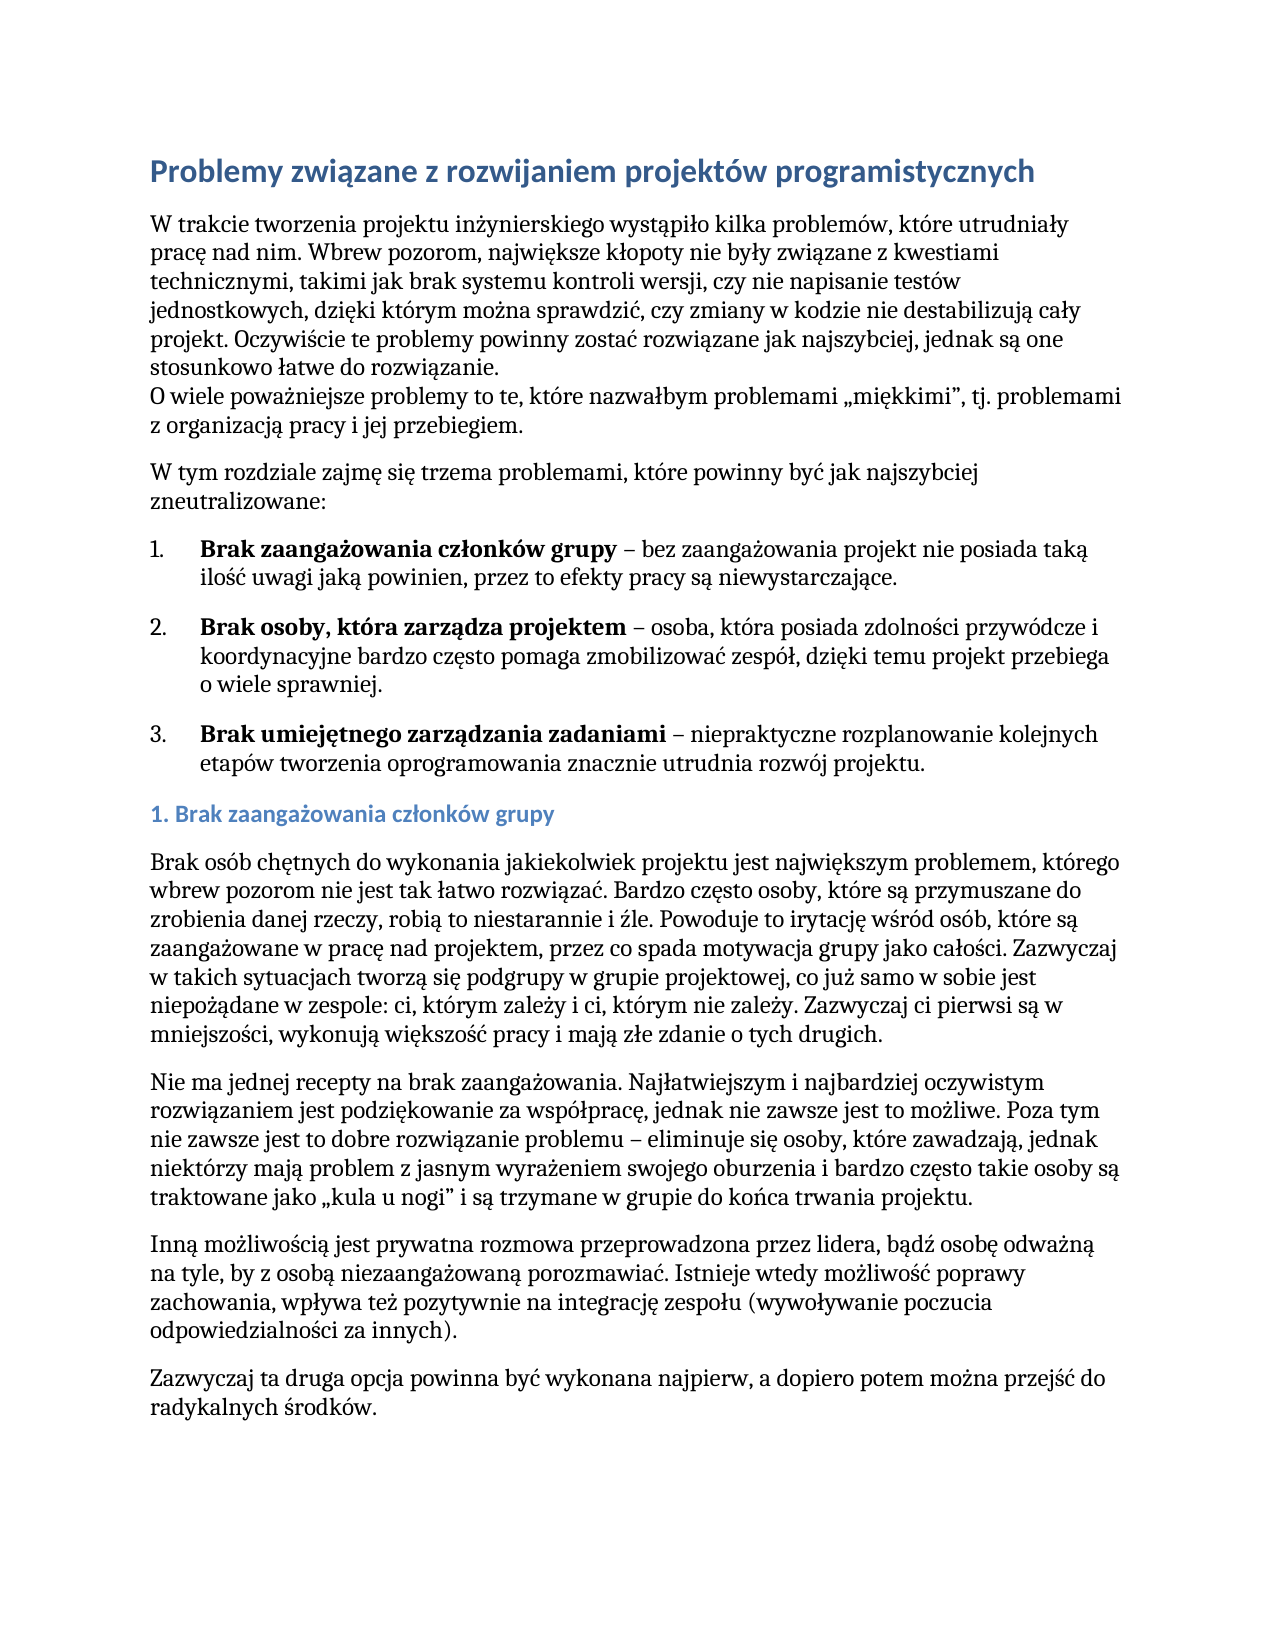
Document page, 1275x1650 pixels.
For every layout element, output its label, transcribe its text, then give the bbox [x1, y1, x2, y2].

list Brak umiejętnego zarządzania zadaniami – niepraktyczne rozplanowanie kolejnych etapów tworzenia oprogramowania znacznie utrudnia rozwój projektu. [150, 720, 1125, 777]
list Brak osoby, która zarządza projektem – osoba, która posiada zdolności przywódcze i koordynacyjne bardzo często pomaga zmobilizować zespół, dzięki temu projekt przebiega o wiele sprawniej. [150, 613, 1125, 699]
subtitle 1. Brak zaangażowania członków grupy [150, 798, 1125, 829]
text Brak osób chętnych do wykonania jakiekolwiek projektu jest największym problemem, którego wbrew pozorom nie jest tak łatwo rozwiązać. Bardzo często osoby, które są przymuszane do zrobienia danej rzeczy, robią to niestarannie i źle. Powoduje to irytację wśród osób, które są zaangażowane w pracę nad projektem, przez co spada motywacja grupy jako całości. Zazwyczaj w takich sytuacjach tworzą się podgrupy w grupie projektowej, co już samo w sobie jest niepożądane w zespole: ci, którym zależy i ci, którym nie zależy. Zazwyczaj ci pierwsi są w mniejszości, wykonują większość pracy i mają złe zdanie o tych drugich. [150, 847, 1125, 1049]
subtitle Problemy związane z rozwijaniem projektów programistycznych [150, 150, 1125, 191]
text W trakcie tworzenia projektu inżynierskiego wystąpiło kilka problemów, które utrudniały pracę nad nim. Wbrew pozorom, największe kłopoty nie były związane z kwestiami technicznymi, takimi jak brak systemu kontroli wersji, czy nie napisanie testów jednostkowych, dzięki którym można sprawdzić, czy zmiany w kodzie nie destabilizują cały projekt. Oczywiście te problemy powinny zostać rozwiązane jak najszybciej, jednak są one stosunkowo łatwe do rozwiązanie. O wiele poważniejsze problemy to te, które nazwałbym problemami „miękkimi”, tj. problemami z organizacją pracy i jej przebiegiem. [150, 209, 1125, 439]
text Inną możliwością jest prywatna rozmowa przeprowadzona przez lidera, bądź osobę odważną na tyle, by z osobą niezaangażowaną porozmawiać. Istnieje wtedy możliwość poprawy zachowania, wpływa też pozytywnie na integrację zespołu (wywoływanie poczucia odpowiedzialności za innych). [150, 1230, 1125, 1345]
list Brak zaangażowania członków grupy – bez zaangażowania projekt nie posiada taką ilość uwagi jaką powinien, przez to efekty pracy są niewystarczające. [150, 534, 1125, 592]
text W tym rozdziale zajmę się trzema problemami, które powinny być jak najszybciej zneutralizowane: [150, 458, 1125, 516]
text Nie ma jednej recepty na brak zaangażowania. Najłatwiejszym i najbardziej oczywistym rozwiązaniem jest podziękowanie za współpracę, jednak nie zawsze jest to możliwe. Poza tym nie zawsze jest to dobre rozwiązanie problemu – eliminuje się osoby, które zawadzają, jednak niektórzy mają problem z jasnym wyrażeniem swojego oburzenia i bardzo często takie osoby są traktowane jako „kula u nogi” i są trzymane w grupie do końca trwania projektu. [150, 1067, 1125, 1211]
text Zazwyczaj ta druga opcja powinna być wykonana najpierw, a dopiero potem można przejść do radykalnych środków. [150, 1364, 1125, 1421]
